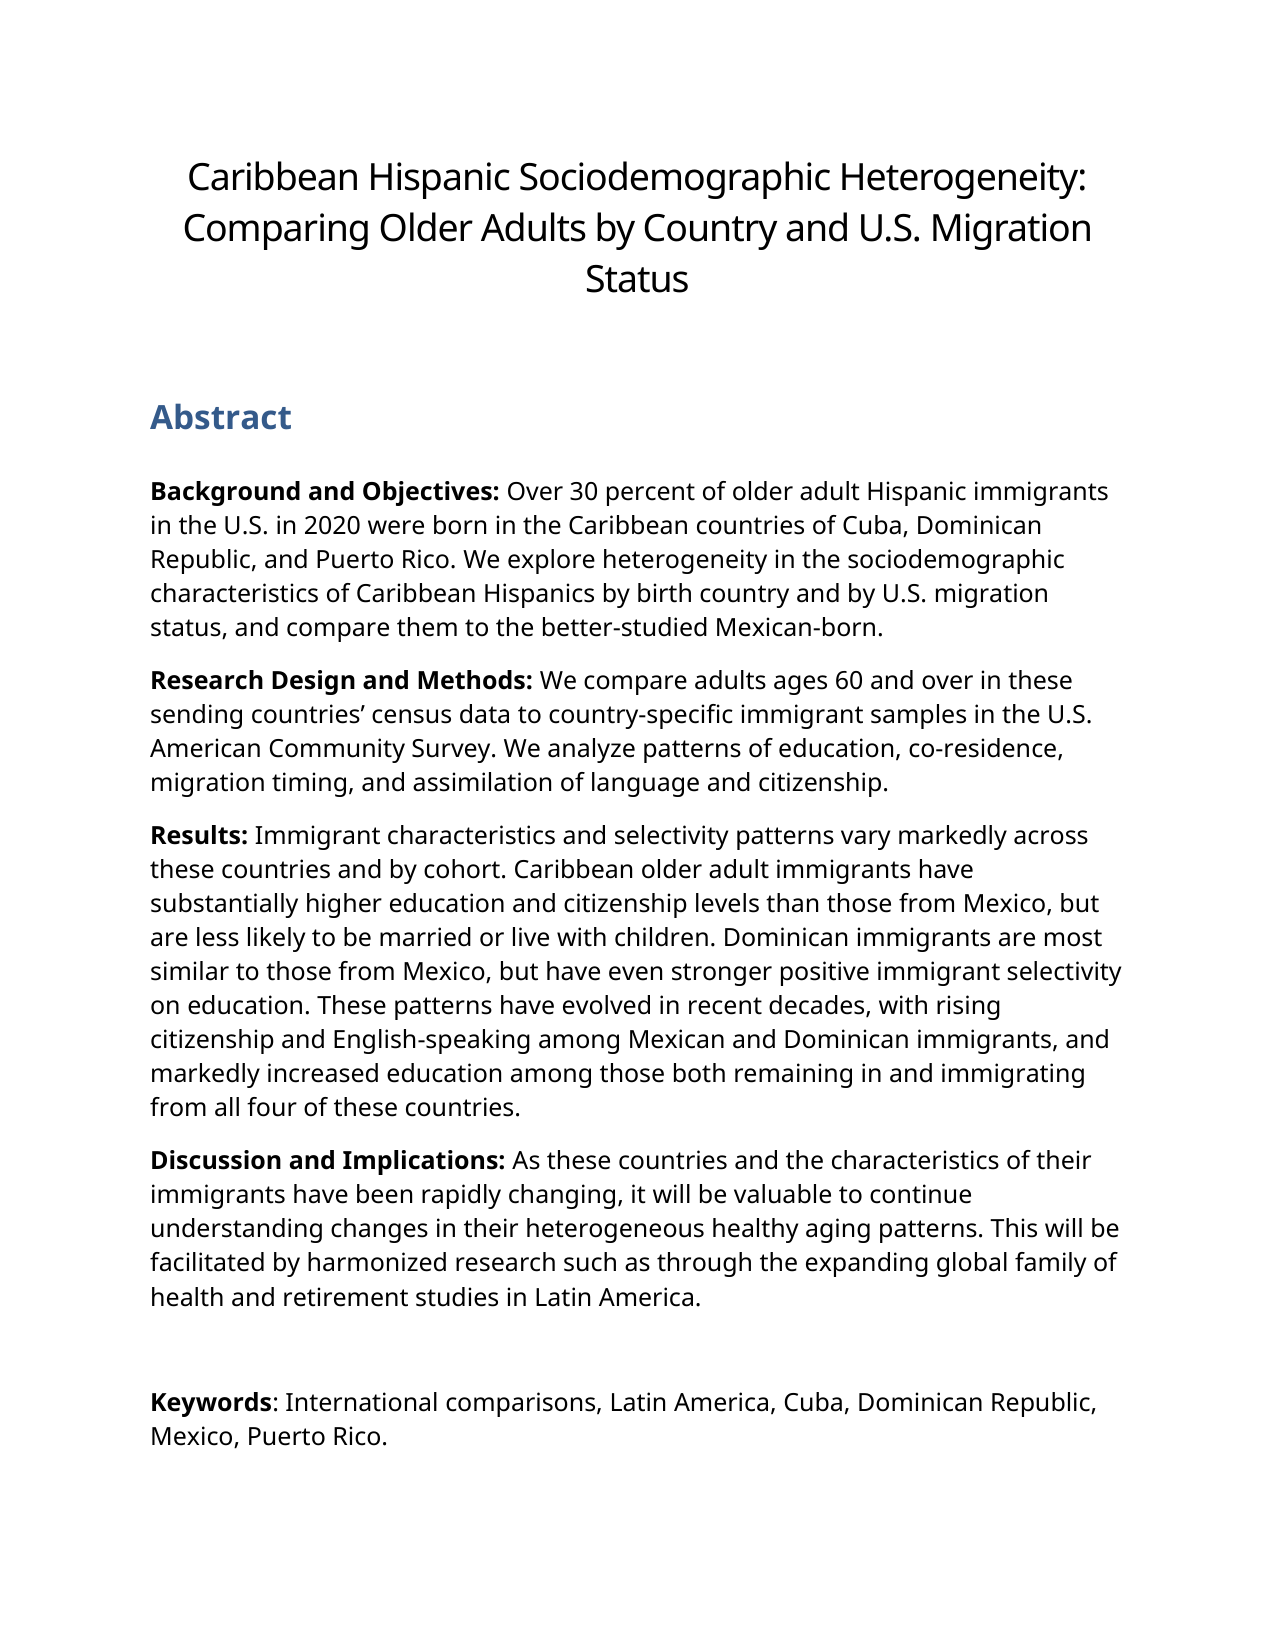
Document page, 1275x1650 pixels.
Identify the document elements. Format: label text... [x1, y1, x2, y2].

title Caribbean Hispanic Sociodemographic Heterogeneity: [150, 150, 1125, 201]
text Background and Objectives: Over 30 percent of older adult Hispanic immigrants in the U.S. in 2020 were born in the Caribbean countries of Cuba, Dominican Republic, and Puerto Rico. We explore heterogeneity in the sociodemographic characteristics of Caribbean Hispanics by birth country and by U.S. migration status, and compare them to the better-studied Mexican-born. [150, 473, 1125, 644]
text Results: Immigrant characteristics and selectivity patterns vary markedly across these countries and by cohort. Caribbean older adult immigrants have substantially higher education and citizenship levels than those from Mexico, but are less likely to be married or live with children. Dominican immigrants are most similar to those from Mexico, but have even stronger positive immigrant selectivity on education. These patterns have evolved in recent decades, with rising citizenship and English-speaking among Mexican and Dominican immigrants, and markedly increased education among those both remaining in and immigrating from all four of these countries. [150, 818, 1125, 1124]
text Research Design and Methods: We compare adults ages 60 and over in these sending countries’ census data to country-specific immigrant samples in the U.S. American Community Survey. We analyze patterns of education, co-residence, migration timing, and assimilation of language and citizenship. [150, 663, 1125, 799]
title Comparing Older Adults by Country and U.S. Migration Status [150, 201, 1125, 303]
text Discussion and Implications: As these countries and the characteristics of their immigrants have been rapidly changing, it will be valuable to continue understanding changes in their heterogeneous healthy aging patterns. This will be facilitated by harmonized research such as through the expanding global family of health and retirement studies in Latin America. [150, 1143, 1125, 1313]
title Abstract [150, 394, 1125, 439]
text Keywords: International comparisons, Latin America, Cuba, Dominican Republic, Mexico, Puerto Rico. [150, 1385, 1125, 1453]
